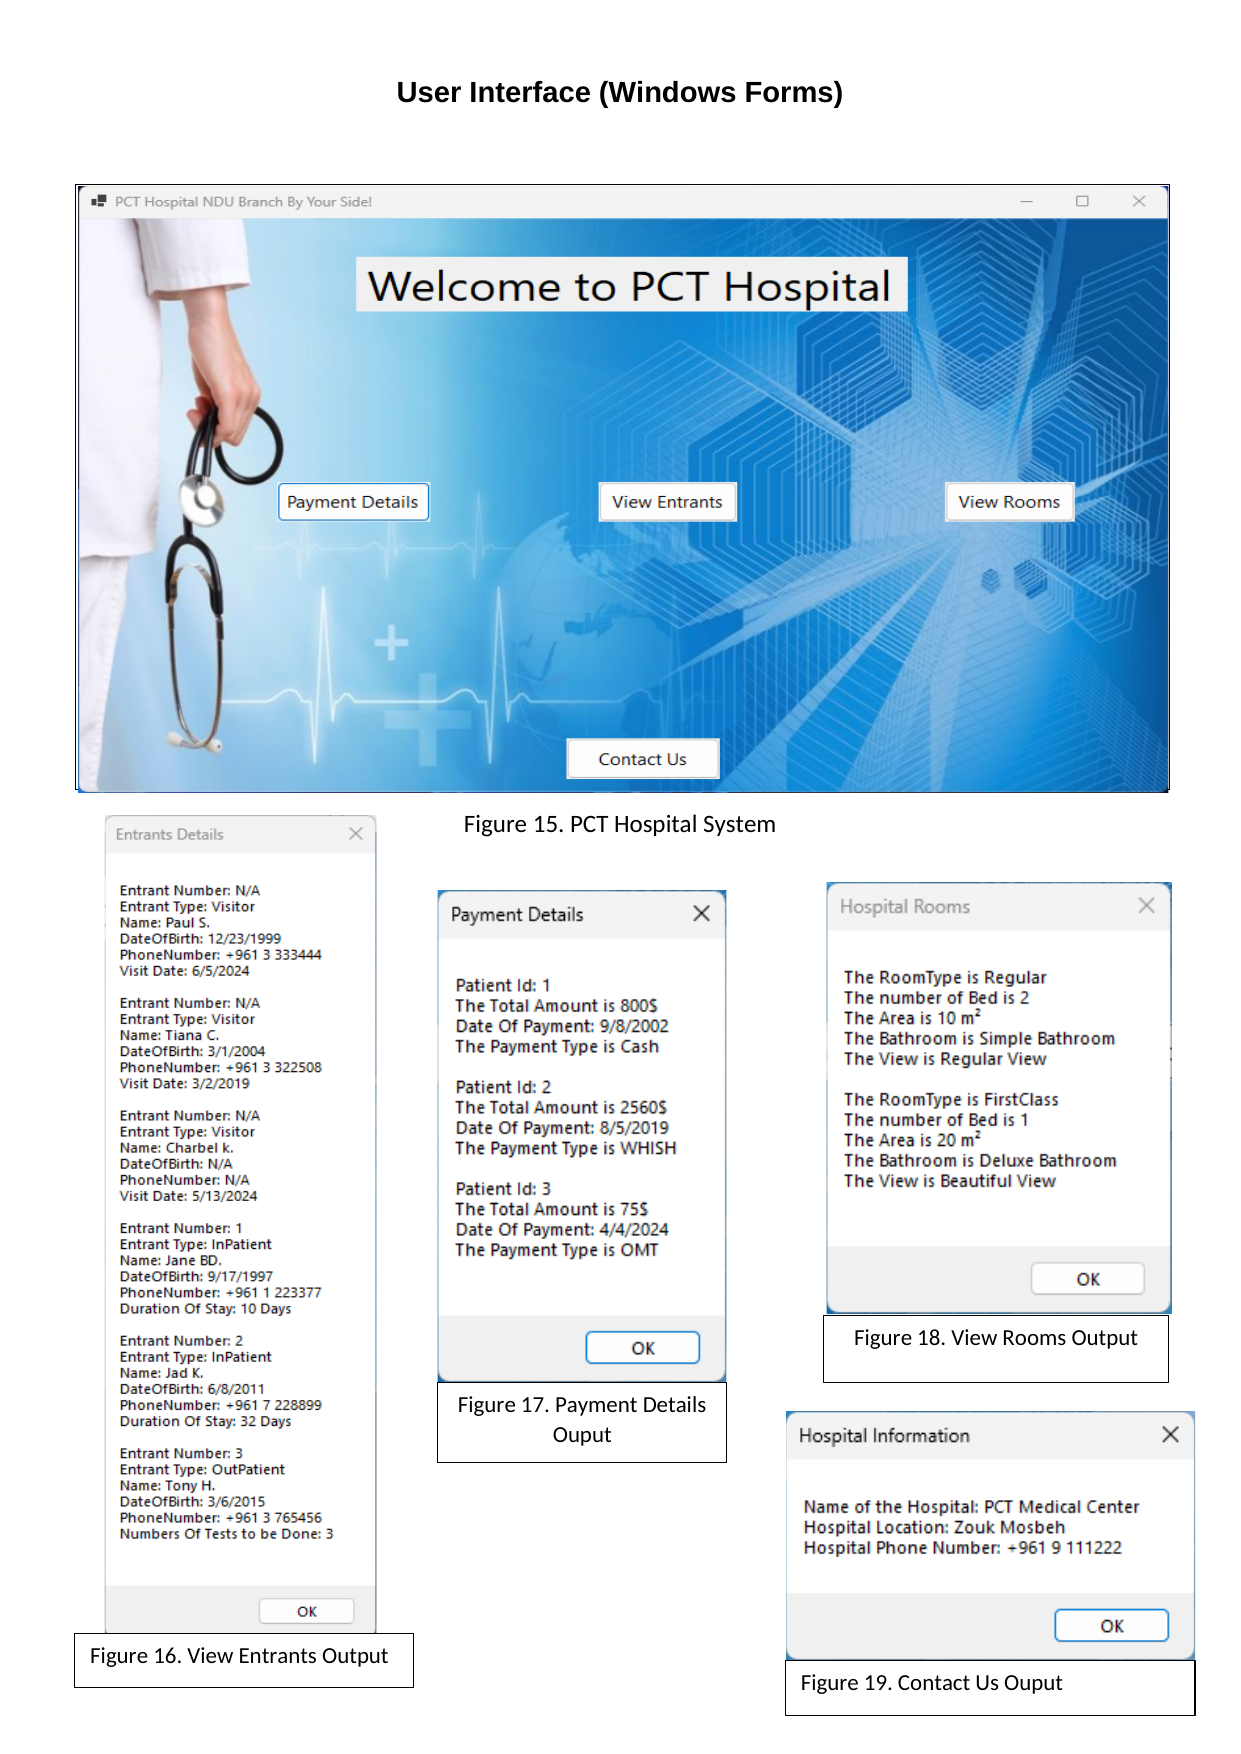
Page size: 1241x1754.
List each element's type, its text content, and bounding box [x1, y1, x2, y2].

picture [76, 185, 1169, 793]
text Figure 15. PCT Hospital System [75, 809, 1165, 839]
picture [104, 815, 377, 1633]
picture [786, 1411, 1196, 1660]
picture [826, 882, 1172, 1314]
text User Interface (Windows Forms) [75, 75, 1165, 108]
picture [437, 890, 727, 1382]
